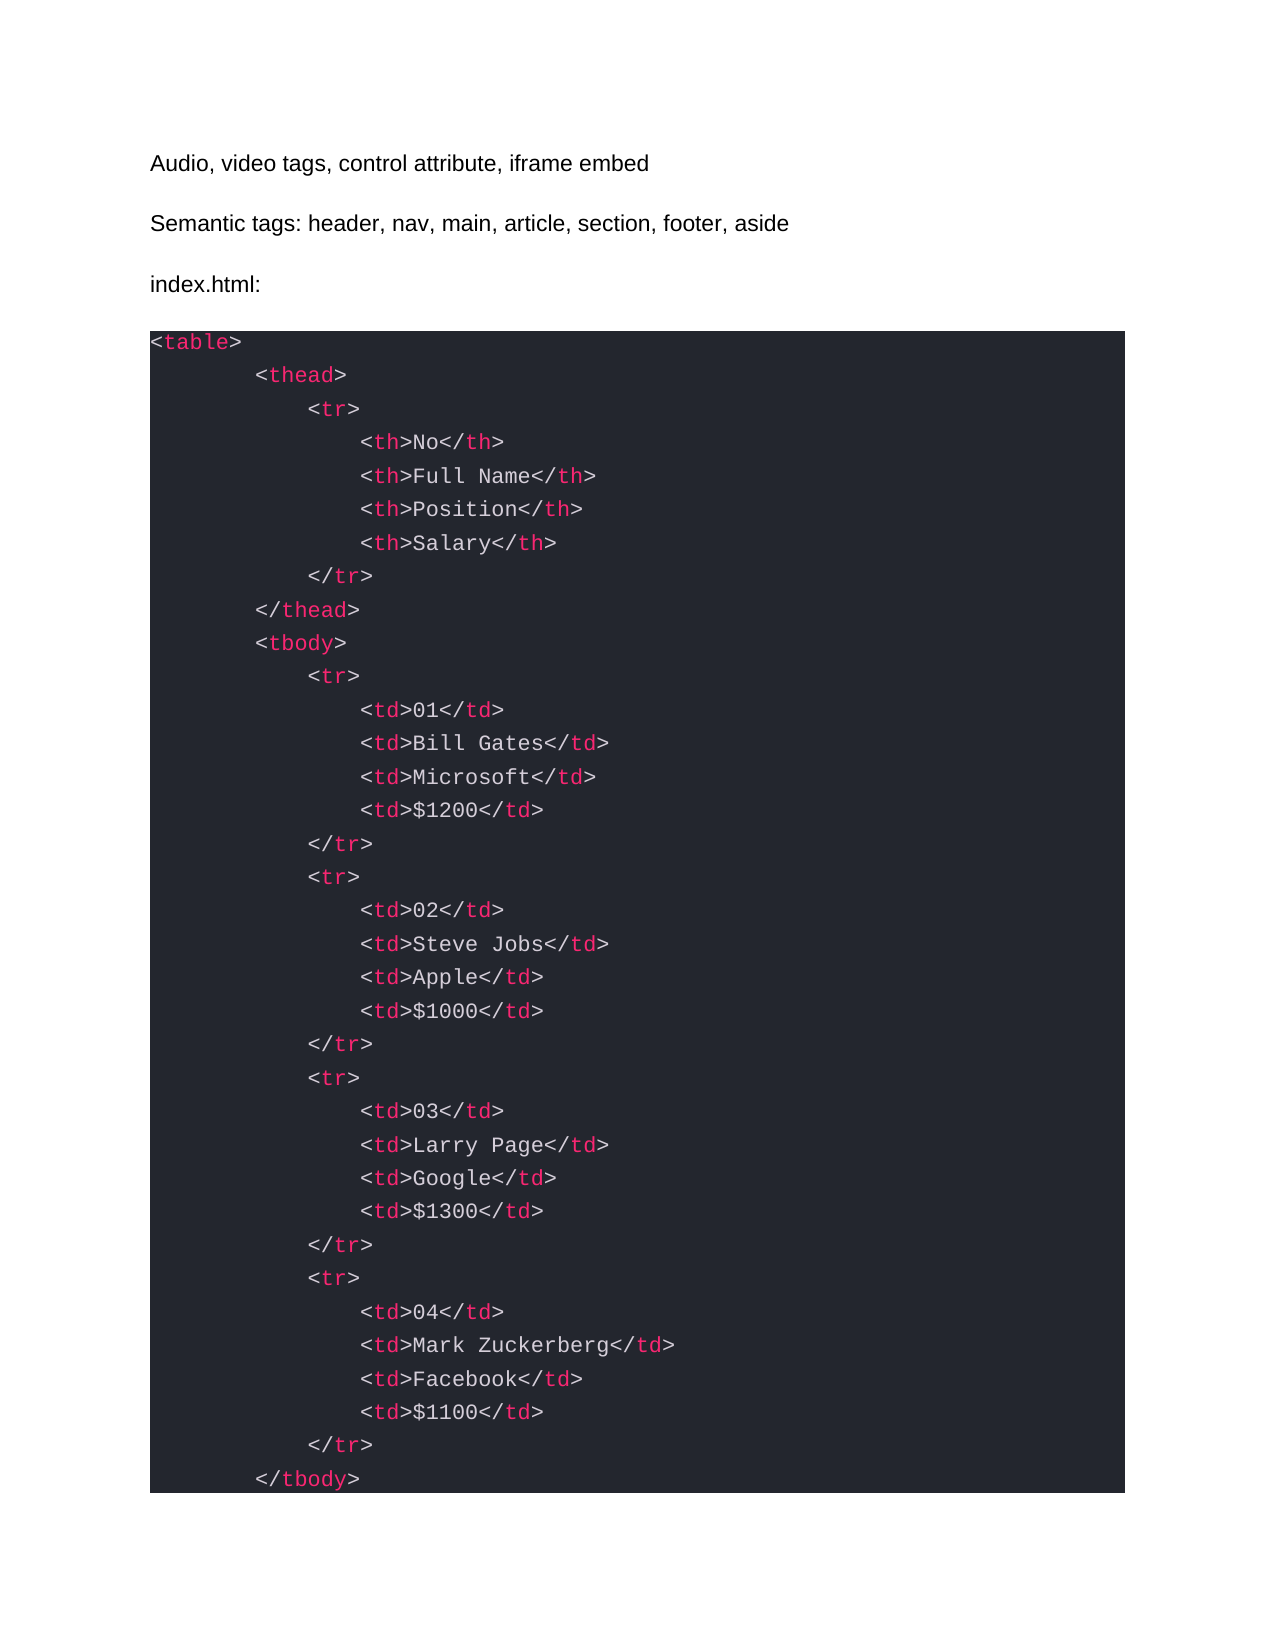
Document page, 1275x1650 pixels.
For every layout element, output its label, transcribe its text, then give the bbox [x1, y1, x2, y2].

text <td>02</td> [150, 900, 1125, 924]
text </tr> [150, 833, 1125, 858]
text <tr> [150, 398, 1125, 423]
text <td>04</td> [150, 1301, 1125, 1326]
text </tr> [150, 1234, 1125, 1259]
text <td>03</td> [150, 1100, 1125, 1125]
text <table> [150, 331, 1125, 356]
text </tr> [150, 1033, 1125, 1058]
text <td>$1100</td> [150, 1401, 1125, 1426]
text <tbody> [150, 632, 1125, 657]
text </tr> [150, 565, 1125, 590]
text Semantic tags: header, nav, main, article, section, footer, aside [150, 210, 1125, 237]
text <tr> [150, 666, 1125, 690]
text <th>No</th> [150, 432, 1125, 456]
text </thead> [150, 599, 1125, 623]
text <tr> [150, 1267, 1125, 1292]
text <td>Bill Gates</td> [150, 732, 1125, 757]
text <td>01</td> [150, 699, 1125, 724]
text <td>Larry Page</td> [150, 1134, 1125, 1158]
text index.html: [150, 271, 1125, 297]
text <td>Mark Zuckerberg</td> [150, 1334, 1125, 1359]
text <th>Salary</th> [150, 532, 1125, 557]
text <td>Microsoft</td> [150, 766, 1125, 791]
text <th>Full Name</th> [150, 465, 1125, 490]
text </tbody> [150, 1468, 1125, 1493]
text <td>$1200</td> [150, 799, 1125, 824]
text </tr> [150, 1435, 1125, 1459]
text <tr> [150, 866, 1125, 891]
text <th>Position</th> [150, 498, 1125, 523]
text <td>Steve Jobs</td> [150, 933, 1125, 958]
text <td>Facebook</td> [150, 1368, 1125, 1393]
text <td>$1000</td> [150, 1000, 1125, 1025]
text Audio, video tags, control attribute, iframe embed [150, 150, 1125, 176]
text <td>Google</td> [150, 1167, 1125, 1192]
text <tr> [150, 1067, 1125, 1092]
text <td>$1300</td> [150, 1201, 1125, 1225]
text <td>Apple</td> [150, 967, 1125, 991]
text <thead> [150, 365, 1125, 389]
